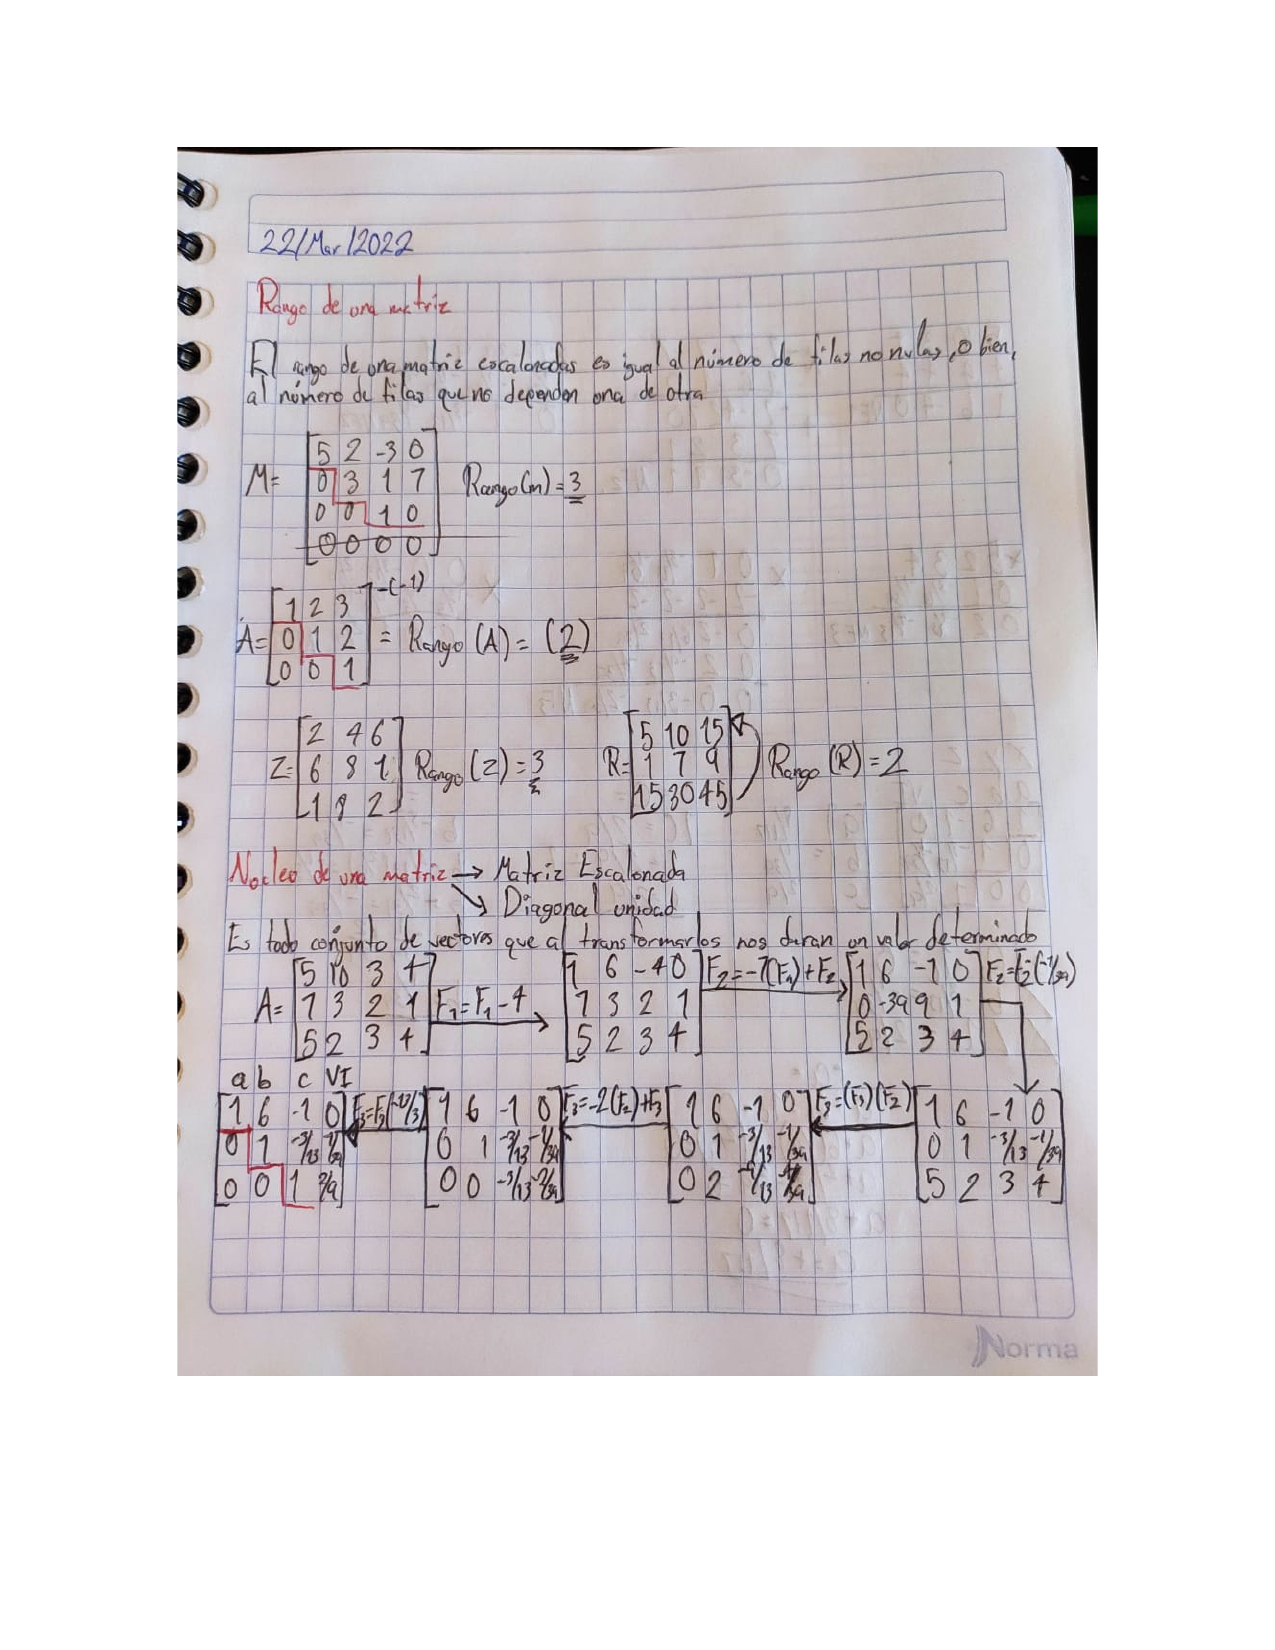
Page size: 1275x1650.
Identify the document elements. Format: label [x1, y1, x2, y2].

picture [177, 147, 1098, 1376]
